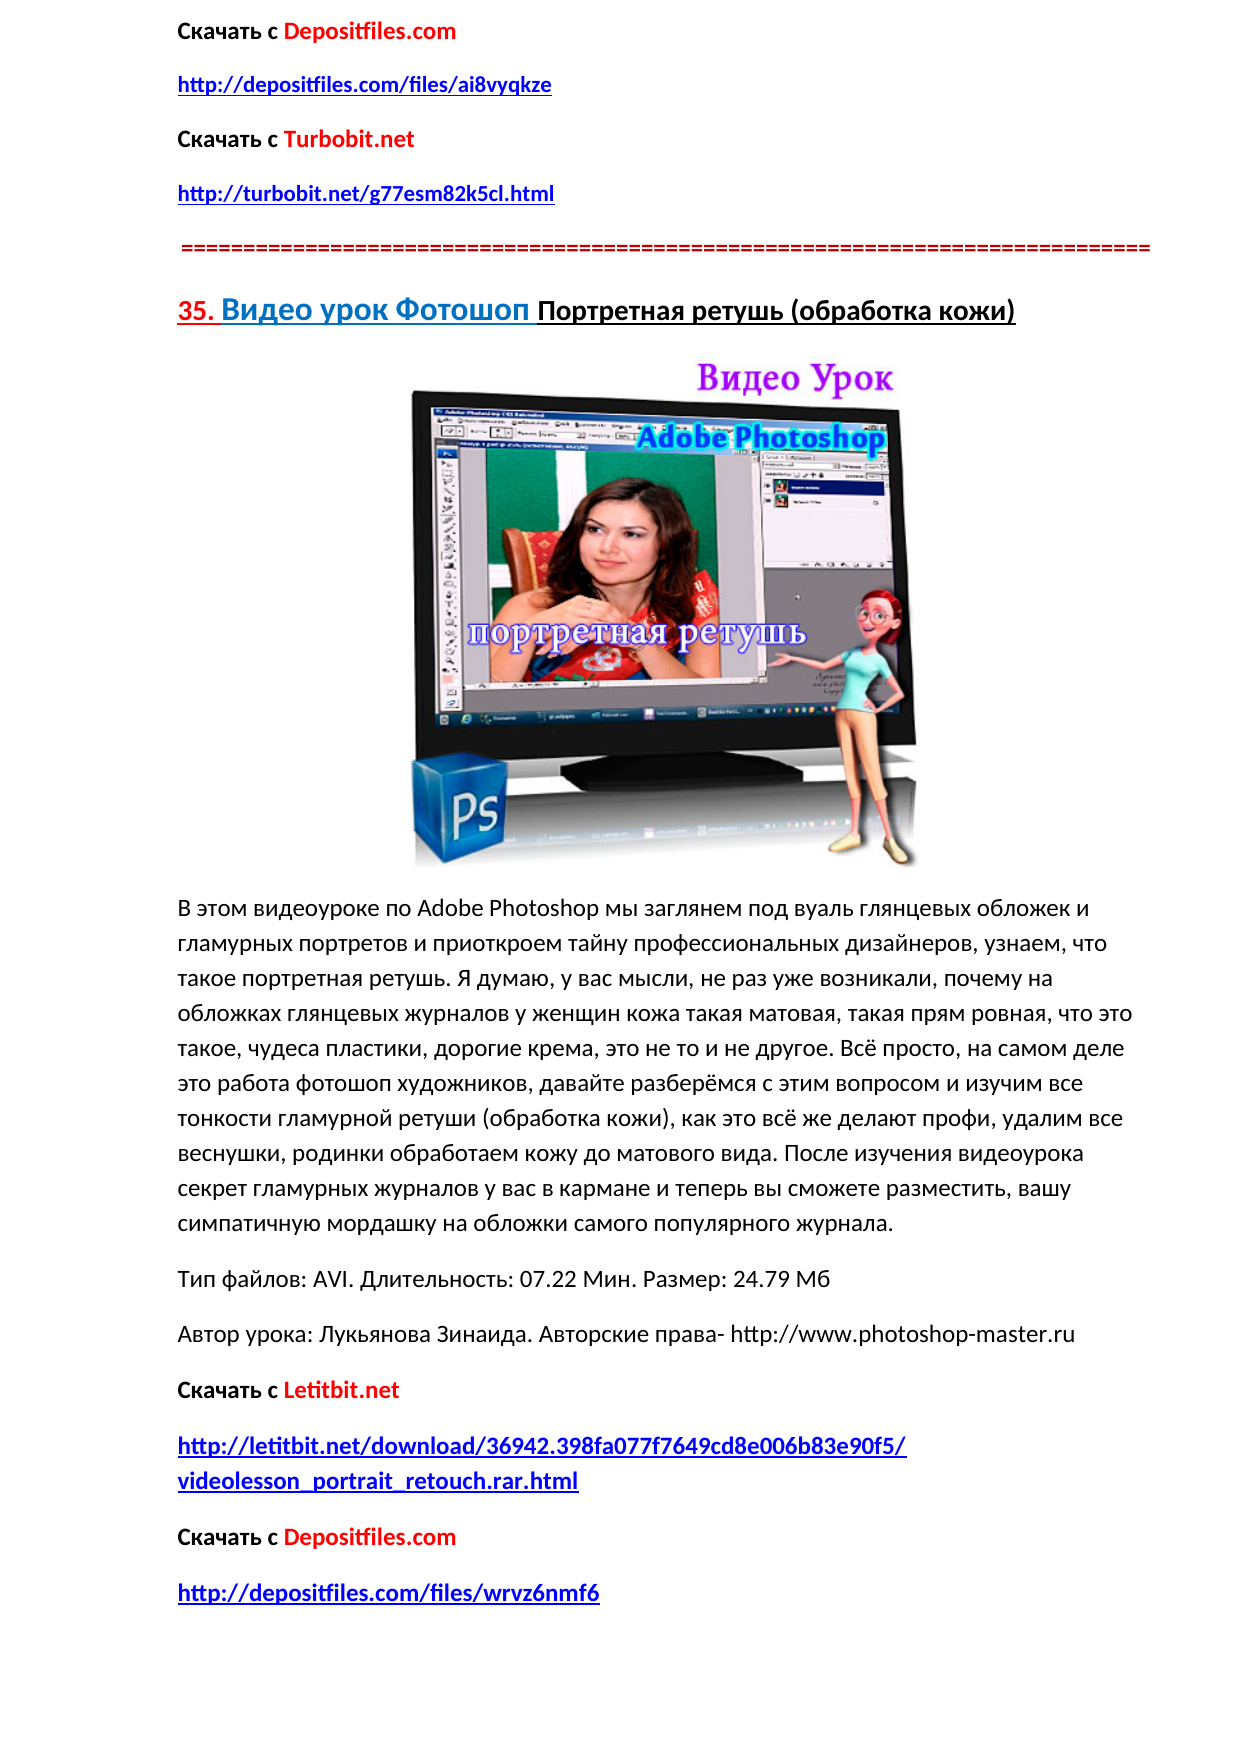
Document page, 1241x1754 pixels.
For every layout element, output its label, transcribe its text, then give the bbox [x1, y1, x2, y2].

text http://letitbit.net/download/36942.398fa077f7649cd8e006b83e90f5/videolesson_portrait_retouch.rar.html [177, 1430, 1152, 1496]
text http://depositfiles.com/files/wrvz6nmf6 [177, 1577, 1152, 1607]
text Тип файлов: AVI. Длительность: 07.22 Мин. Размер: 24.79 Мб [177, 1263, 1152, 1293]
text 35. Видео урок Фотошоп Портретная ретушь (обработка кожи) [177, 288, 1152, 329]
text ============================================================================== [177, 232, 1152, 263]
text Скачать с Depositfiles.com [177, 1521, 1152, 1552]
text http://depositfiles.com/files/ai8vyqkze [177, 71, 1152, 99]
text Автор урока: Лукьянова Зинаида. Авторские права- http://www.photoshop-master.ru [177, 1318, 1152, 1349]
picture [408, 356, 920, 867]
text Скачать с Letitbit.net [177, 1374, 1152, 1405]
text http://turbobit.net/g77esm82k5cl.html [177, 179, 1152, 207]
text Скачать с Depositfiles.com [177, 15, 1152, 45]
text В этом видеоуроке по Adobe Photoshop мы заглянем под вуаль глянцевых обложек и гламурных портретов и приоткроем тайну профессиональных дизайнеров, узнаем, что такое портретная ретушь. Я думаю, у вас мысли, не раз уже возникали, почему на обложках глянцевых журналов у женщин кожа такая матовая, такая прям ровная, что это такое, чудеса пластики, дорогие крема, это не то и не другое. Всё просто, на самом деле это работа фотошоп художников, давайте разберёмся с этим вопросом и изучим все тонкости гламурной ретуши (обработка кожи), как это всё же делают профи, удалим все веснушки, родинки обработаем кожу до матового вида. После изучения видеоурока секрет гламурных журналов у вас в кармане и теперь вы сможете разместить, вашу симпатичную мордашку на обложки самого популярного журнала. [177, 892, 1152, 1237]
text Скачать с Turbobit.net [177, 124, 1152, 154]
